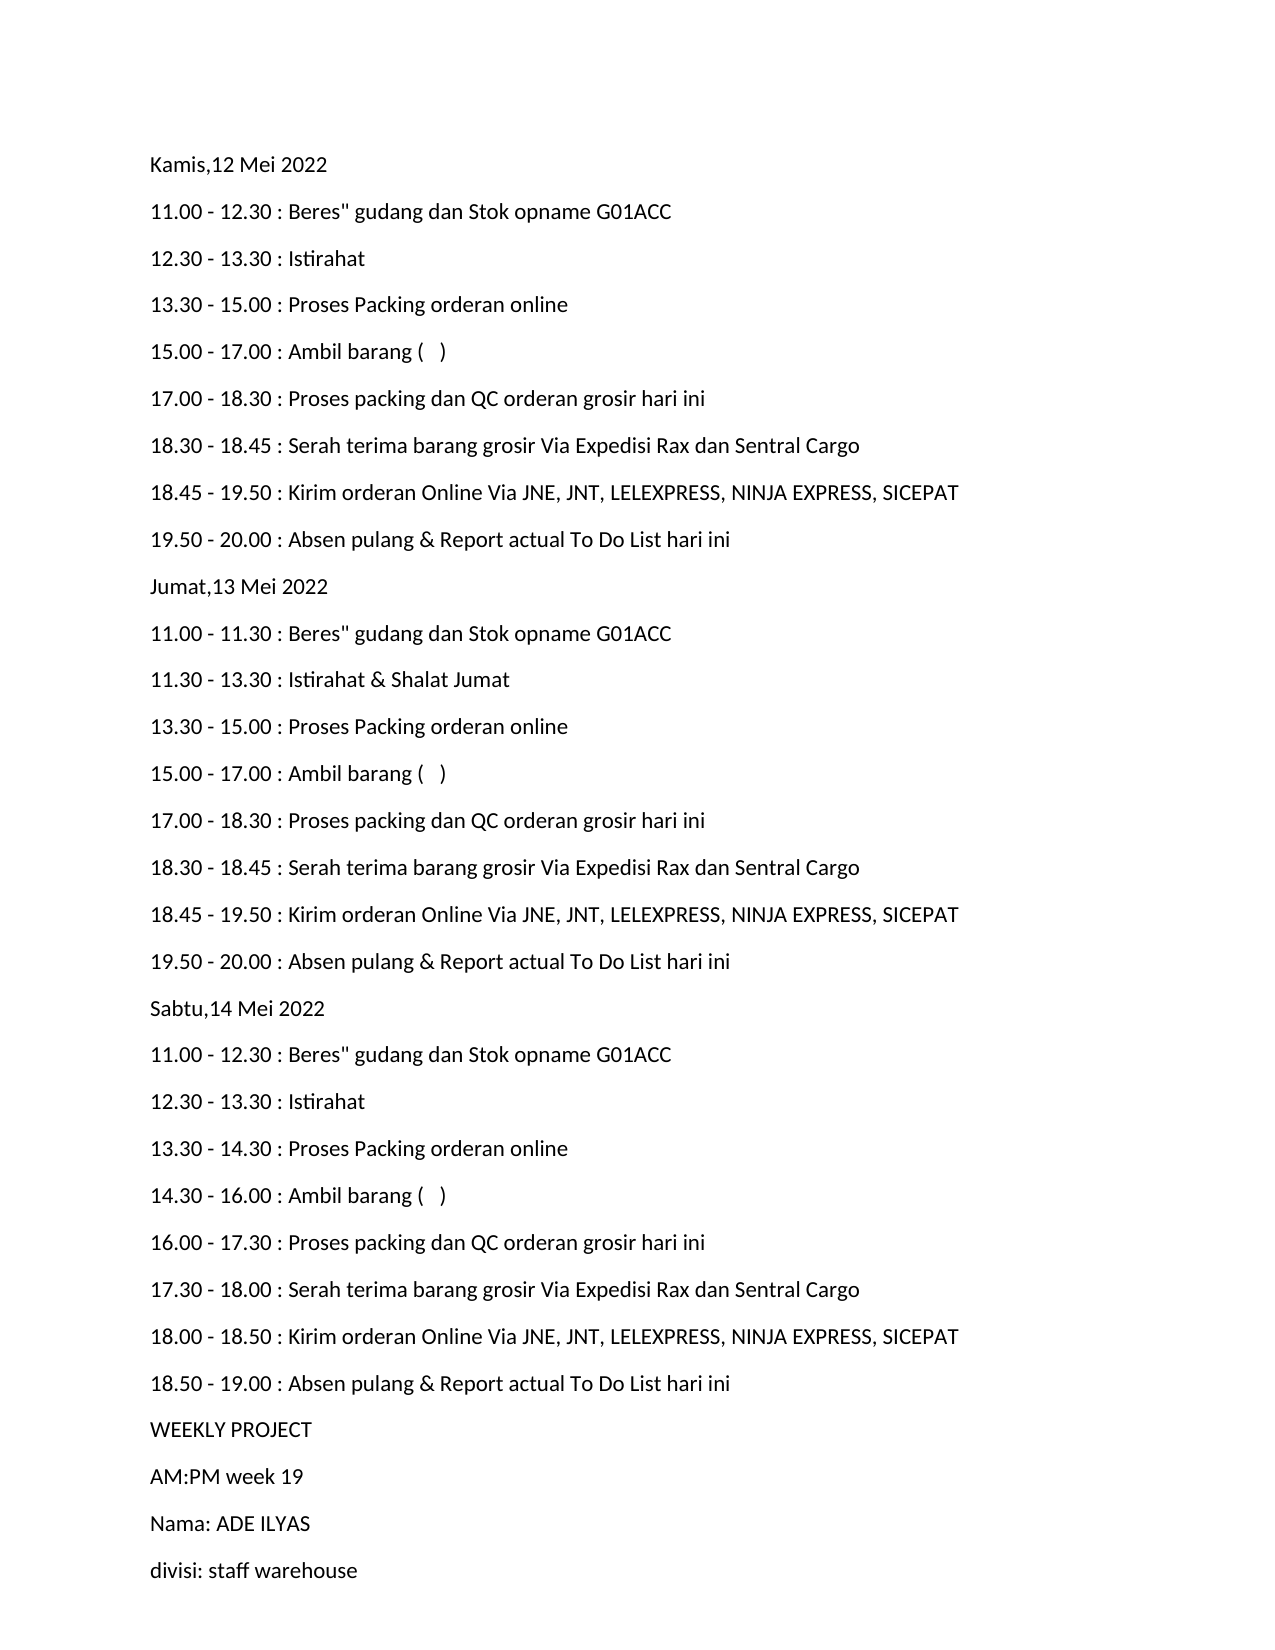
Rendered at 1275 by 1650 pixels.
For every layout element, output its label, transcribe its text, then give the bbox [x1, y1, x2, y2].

text 11.00 - 12.30 : Beres" gudang dan Stok opname G01ACC [150, 1041, 1125, 1069]
text 19.50 - 20.00 : Absen pulang & Report actual To Do List hari ini [150, 947, 1125, 975]
text 18.45 - 19.50 : Kirim orderan Online Via JNE, JNT, LELEXPRESS, NINJA EXPRESS, SICEPAT [150, 478, 1125, 506]
text 18.00 - 18.50 : Kirim orderan Online Via JNE, JNT, LELEXPRESS, NINJA EXPRESS, SICEPAT [150, 1322, 1125, 1350]
text 13.30 - 14.30 : Proses Packing orderan online [150, 1134, 1125, 1162]
text 15.00 - 17.00 : Ambil barang ( ) [150, 337, 1125, 366]
text 18.30 - 18.45 : Serah terima barang grosir Via Expedisi Rax dan Sentral Cargo [150, 431, 1125, 459]
text 14.30 - 16.00 : Ambil barang ( ) [150, 1181, 1125, 1209]
text 18.50 - 19.00 : Absen pulang & Report actual To Do List hari ini [150, 1369, 1125, 1397]
text 11.30 - 13.30 : Istirahat & Shalat Jumat [150, 666, 1125, 694]
text Nama: ADE ILYAS [150, 1509, 1125, 1537]
text divisi: staff warehouse [150, 1556, 1125, 1584]
text WEEKLY PROJECT [150, 1416, 1125, 1444]
text 11.00 - 11.30 : Beres" gudang dan Stok opname G01ACC [150, 619, 1125, 647]
text 17.00 - 18.30 : Proses packing dan QC orderan grosir hari ini [150, 384, 1125, 412]
text 15.00 - 17.00 : Ambil barang ( ) [150, 759, 1125, 787]
text 12.30 - 13.30 : Istirahat [150, 1087, 1125, 1116]
text 11.00 - 12.30 : Beres" gudang dan Stok opname G01ACC [150, 197, 1125, 225]
text 18.45 - 19.50 : Kirim orderan Online Via JNE, JNT, LELEXPRESS, NINJA EXPRESS, SICEPAT [150, 900, 1125, 928]
text 19.50 - 20.00 : Absen pulang & Report actual To Do List hari ini [150, 525, 1125, 553]
text 12.30 - 13.30 : Istirahat [150, 244, 1125, 272]
text 18.30 - 18.45 : Serah terima barang grosir Via Expedisi Rax dan Sentral Cargo [150, 853, 1125, 881]
text Kamis,12 Mei 2022 [150, 150, 1125, 178]
text 13.30 - 15.00 : Proses Packing orderan online [150, 291, 1125, 319]
text 17.30 - 18.00 : Serah terima barang grosir Via Expedisi Rax dan Sentral Cargo [150, 1275, 1125, 1303]
text Jumat,13 Mei 2022 [150, 572, 1125, 600]
text 17.00 - 18.30 : Proses packing dan QC orderan grosir hari ini [150, 806, 1125, 834]
text Sabtu,14 Mei 2022 [150, 994, 1125, 1022]
text AM:PM week 19 [150, 1462, 1125, 1491]
text 16.00 - 17.30 : Proses packing dan QC orderan grosir hari ini [150, 1228, 1125, 1256]
text 13.30 - 15.00 : Proses Packing orderan online [150, 712, 1125, 741]
